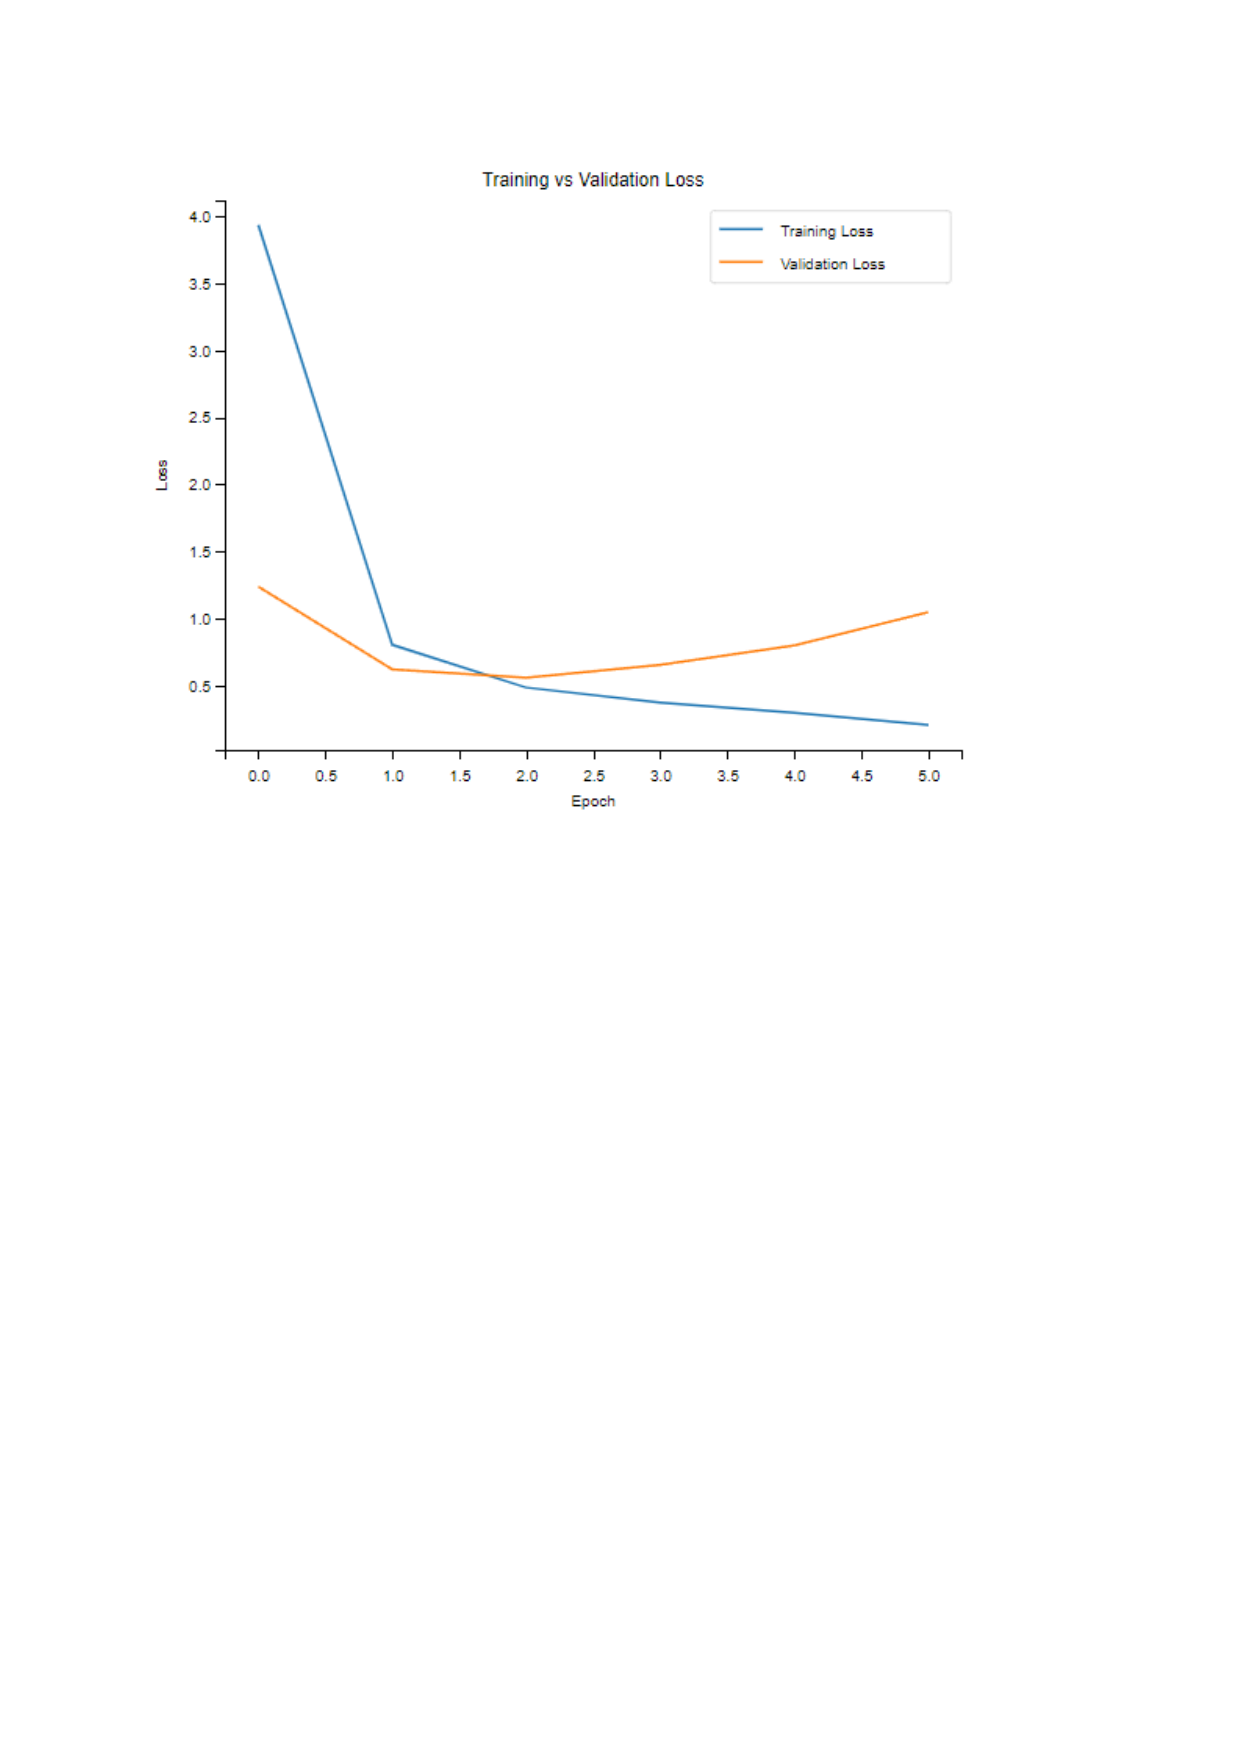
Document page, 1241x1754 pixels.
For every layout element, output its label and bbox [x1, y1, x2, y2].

picture [150, 150, 982, 816]
